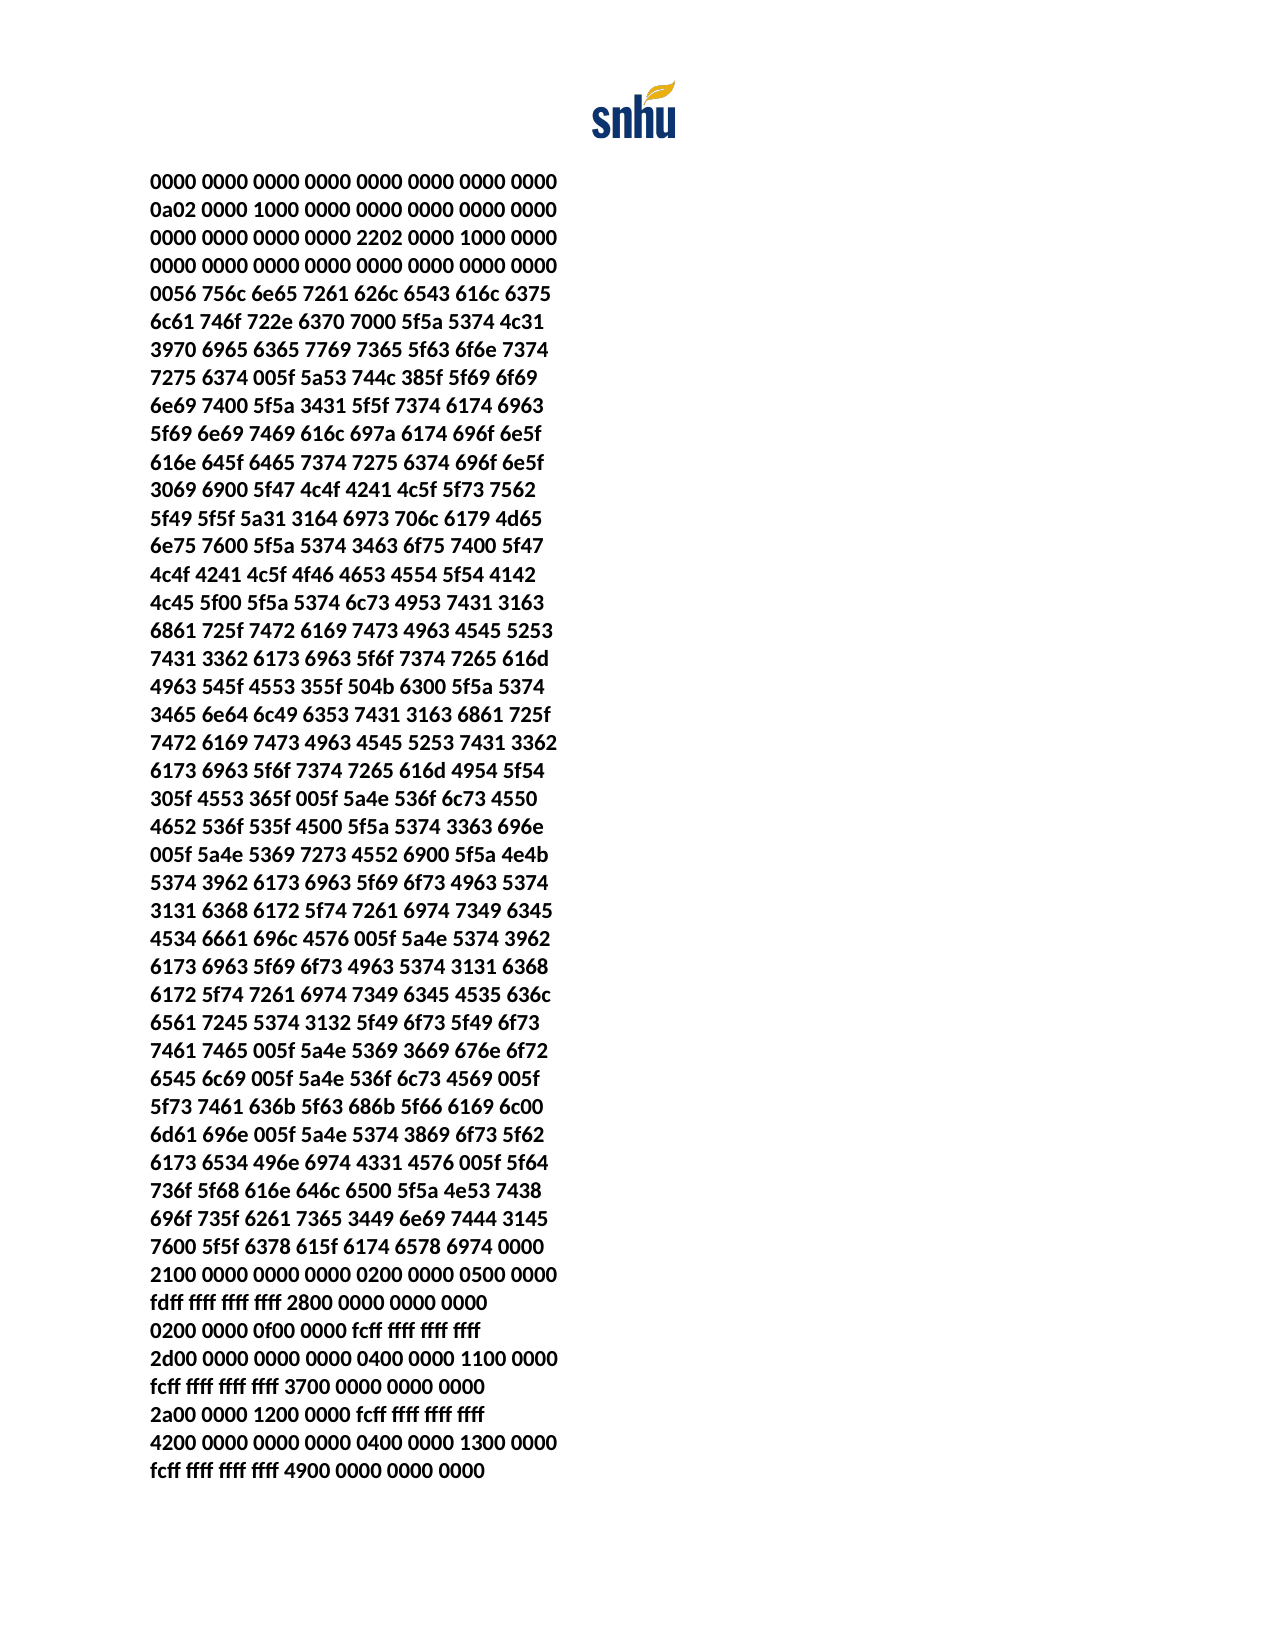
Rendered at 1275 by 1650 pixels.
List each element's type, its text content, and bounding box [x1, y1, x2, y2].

text 4534 6661 696c 4576 005f 5a4e 5374 3962 [150, 924, 1125, 952]
text 6172 5f74 7261 6974 7349 6345 4535 636c [150, 980, 1125, 1008]
text 0056 756c 6e65 7261 626c 6543 616c 6375 [150, 279, 1125, 307]
text 6173 6963 5f69 6f73 4963 5374 3131 6368 [150, 952, 1125, 980]
text 0a02 0000 1000 0000 0000 0000 0000 0000 [150, 195, 1125, 223]
picture [573, 75, 702, 147]
text 6e69 7400 5f5a 3431 5f5f 7374 6174 6963 [150, 392, 1125, 419]
text 4963 545f 4553 355f 504b 6300 5f5a 5374 [150, 672, 1125, 700]
text 6173 6534 496e 6974 4331 4576 005f 5f64 [150, 1148, 1125, 1176]
text 6d61 696e 005f 5a4e 5374 3869 6f73 5f62 [150, 1120, 1125, 1148]
text 7461 7465 005f 5a4e 5369 3669 676e 6f72 [150, 1036, 1125, 1064]
text 0200 0000 0f00 0000 fcff ffff ffff ffff [150, 1316, 1125, 1344]
text 3970 6965 6365 7769 7365 5f63 6f6e 7374 [150, 336, 1125, 363]
text 3465 6e64 6c49 6353 7431 3163 6861 725f [150, 700, 1125, 728]
text 4200 0000 0000 0000 0400 0000 1300 0000 [150, 1428, 1125, 1456]
text 2a00 0000 1200 0000 fcff ffff ffff ffff [150, 1400, 1125, 1428]
text 5374 3962 6173 6963 5f69 6f73 4963 5374 [150, 868, 1125, 896]
text 6861 725f 7472 6169 7473 4963 4545 5253 [150, 616, 1125, 644]
text 6e75 7600 5f5a 5374 3463 6f75 7400 5f47 [150, 532, 1125, 560]
text fdff ffff ffff ffff 2800 0000 0000 0000 [150, 1288, 1125, 1316]
text 5f49 5f5f 5a31 3164 6973 706c 6179 4d65 [150, 504, 1125, 532]
text 6c61 746f 722e 6370 7000 5f5a 5374 4c31 [150, 307, 1125, 336]
text 0000 0000 0000 0000 2202 0000 1000 0000 [150, 223, 1125, 251]
text 0000 0000 0000 0000 0000 0000 0000 0000 [150, 251, 1125, 279]
text 5f73 7461 636b 5f63 686b 5f66 6169 6c00 [150, 1092, 1125, 1120]
text 4c4f 4241 4c5f 4f46 4653 4554 5f54 4142 [150, 560, 1125, 588]
text 6173 6963 5f6f 7374 7265 616d 4954 5f54 [150, 756, 1125, 784]
text 305f 4553 365f 005f 5a4e 536f 6c73 4550 [150, 784, 1125, 812]
text fcff ffff ffff ffff 3700 0000 0000 0000 [150, 1372, 1125, 1400]
text 616e 645f 6465 7374 7275 6374 696f 6e5f [150, 448, 1125, 476]
text 7600 5f5f 6378 615f 6174 6578 6974 0000 [150, 1232, 1125, 1260]
text 0000 0000 0000 0000 0000 0000 0000 0000 [150, 167, 1125, 195]
text fcff ffff ffff ffff 4900 0000 0000 0000 [150, 1456, 1125, 1484]
text 005f 5a4e 5369 7273 4552 6900 5f5a 4e4b [150, 840, 1125, 868]
text 6545 6c69 005f 5a4e 536f 6c73 4569 005f [150, 1064, 1125, 1092]
text 7472 6169 7473 4963 4545 5253 7431 3362 [150, 728, 1125, 756]
text 5f69 6e69 7469 616c 697a 6174 696f 6e5f [150, 419, 1125, 448]
text 4652 536f 535f 4500 5f5a 5374 3363 696e [150, 812, 1125, 840]
text 696f 735f 6261 7365 3449 6e69 7444 3145 [150, 1204, 1125, 1232]
text 3131 6368 6172 5f74 7261 6974 7349 6345 [150, 896, 1125, 924]
text 2100 0000 0000 0000 0200 0000 0500 0000 [150, 1260, 1125, 1288]
text 4c45 5f00 5f5a 5374 6c73 4953 7431 3163 [150, 588, 1125, 616]
text 6561 7245 5374 3132 5f49 6f73 5f49 6f73 [150, 1008, 1125, 1036]
text 2d00 0000 0000 0000 0400 0000 1100 0000 [150, 1344, 1125, 1372]
text 3069 6900 5f47 4c4f 4241 4c5f 5f73 7562 [150, 476, 1125, 504]
text 7431 3362 6173 6963 5f6f 7374 7265 616d [150, 644, 1125, 672]
text 736f 5f68 616e 646c 6500 5f5a 4e53 7438 [150, 1176, 1125, 1204]
text 7275 6374 005f 5a53 744c 385f 5f69 6f69 [150, 363, 1125, 392]
